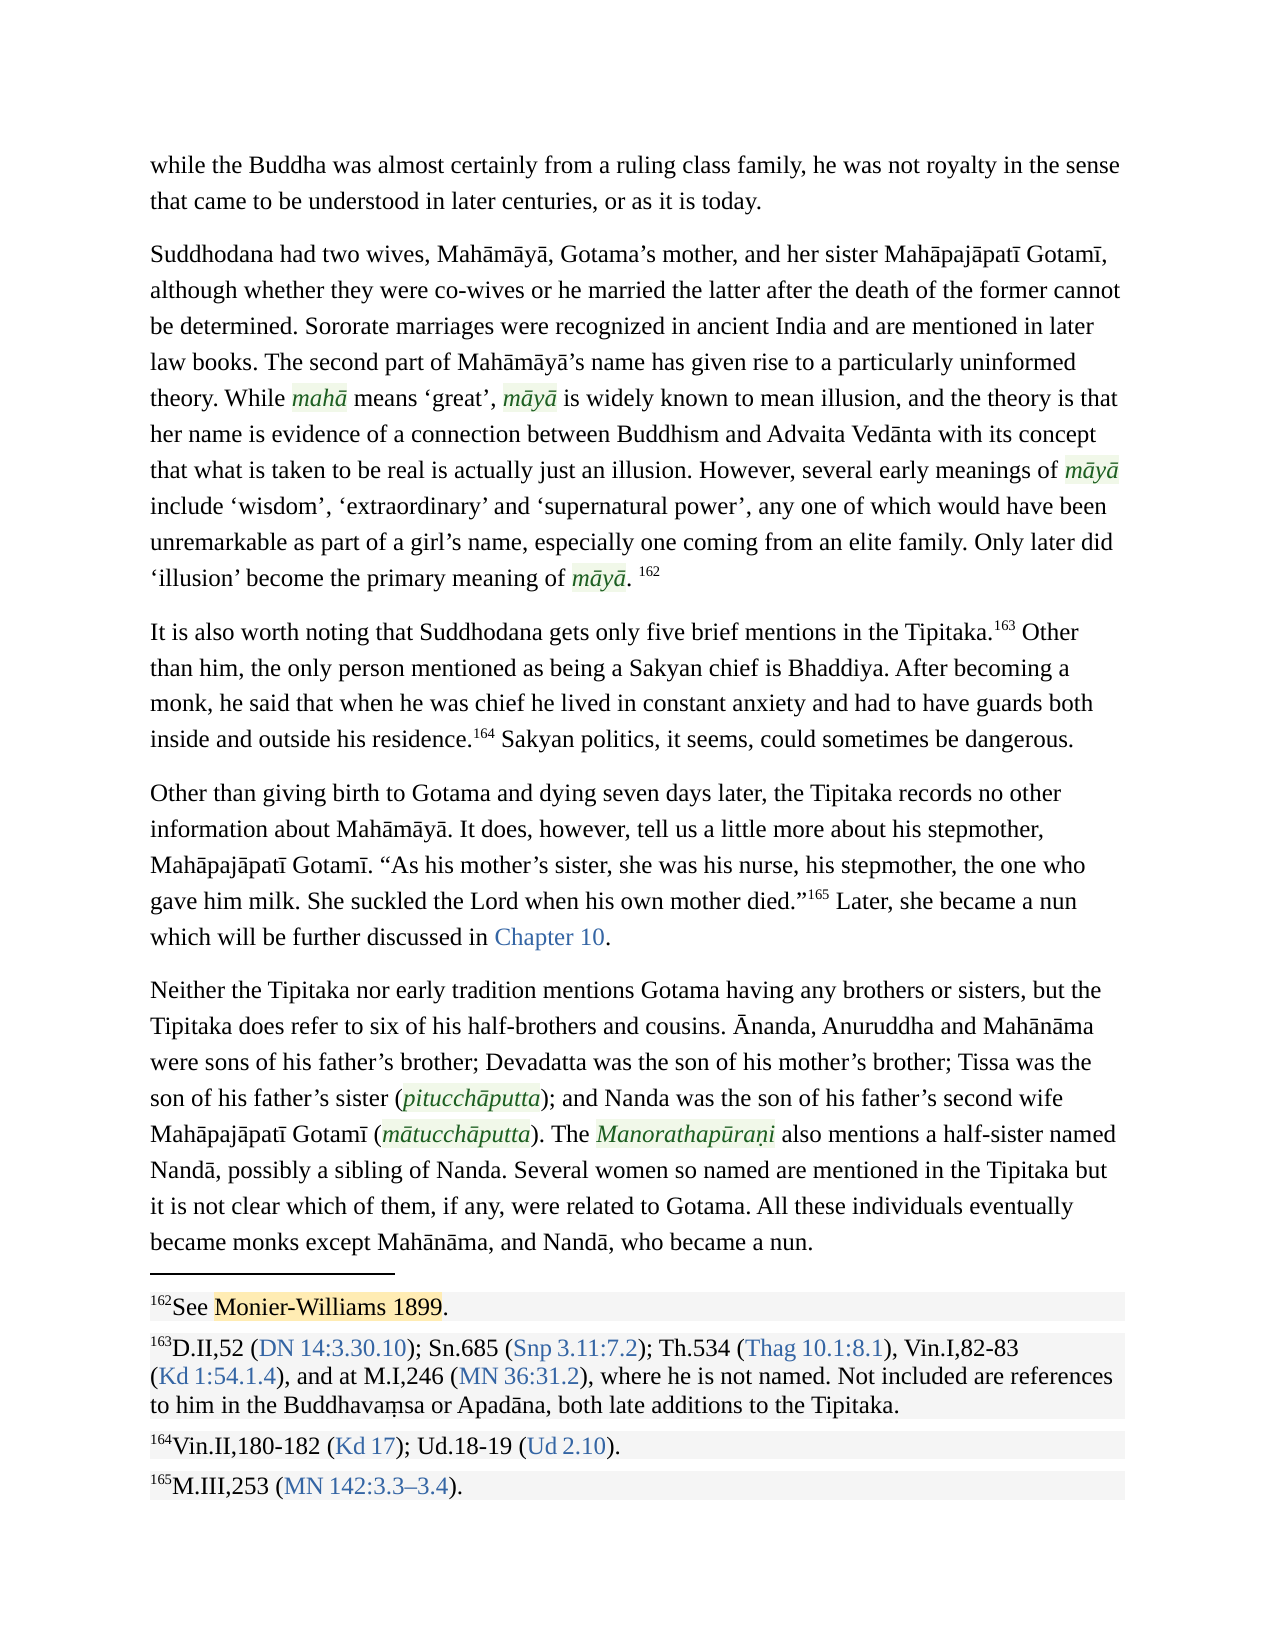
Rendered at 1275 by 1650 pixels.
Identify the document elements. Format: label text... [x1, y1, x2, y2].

text It is also worth noting that Suddhodana gets only five brief mentions in the Tipitaka. Other than him, the only person mentioned as being a Sakyan chief is Bhaddiya. After becoming a monk, he said that when he was chief he lived in constant anxiety and had to have guards both inside and outside his residence. Sakyan politics, it seems, could sometimes be dangerous. [150, 617, 1125, 753]
text Suddhodana had two wives, Mahāmāyā, Gotama’s mother, and her sister Mahāpajāpatī Gotamī, although whether they were co-wives or he married the latter after the death of the former cannot be determined. Sororate marriages were recognized in ancient India and are mentioned in later law books. The second part of Mahāmāyā’s name has given rise to a particularly uninformed theory. While mahā means ‘great’, māyā is widely known to mean illusion, and the theory is that her name is evidence of a connection between Buddhism and Advaita Vedānta with its concept that what is taken to be real is actually just an illusion. However, several early meanings of māyā include ‘wisdom’, ‘extraordinary’ and ‘supernatural power’, any one of which would have been unremarkable as part of a girl’s name, especially one coming from an elite family. Only later did ‘illusion’ become the primary meaning of māyā. [150, 239, 1125, 592]
text Other than giving birth to Gotama and dying seven days later, the Tipitaka records no other information about Mahāmāyā. It does, however, tell us a little more about his stepmother, Mahāpajāpatī Gotamī. “As his mother’s sister, she was his nurse, his stepmother, the one who gave him milk. She suckled the Lord when his own mother died.” Later, she became a nun which will be further discussed in Chapter 10. [150, 778, 1125, 951]
text Neither the Tipitaka nor early tradition mentions Gotama having any brothers or sisters, but the Tipitaka does refer to six of his half-brothers and cousins. Ānanda, Anuruddha and Mahānāma were sons of his father’s brother; Devadatta was the son of his mother’s brother; Tissa was the son of his father’s sister (pitucchāputta); and Nanda was the son of his father’s second wife Mahāpajāpatī Gotamī (mātucchāputta). The Manorathapūraṇi also mentions a half-sister named Nandā, possibly a sibling of Nanda. Several women so named are mentioned in the Tipitaka but it is not clear which of them, if any, were related to Gotama. All these individuals eventually became monks except Mahānāma, and Nandā, who became a nun. [150, 976, 1125, 1256]
